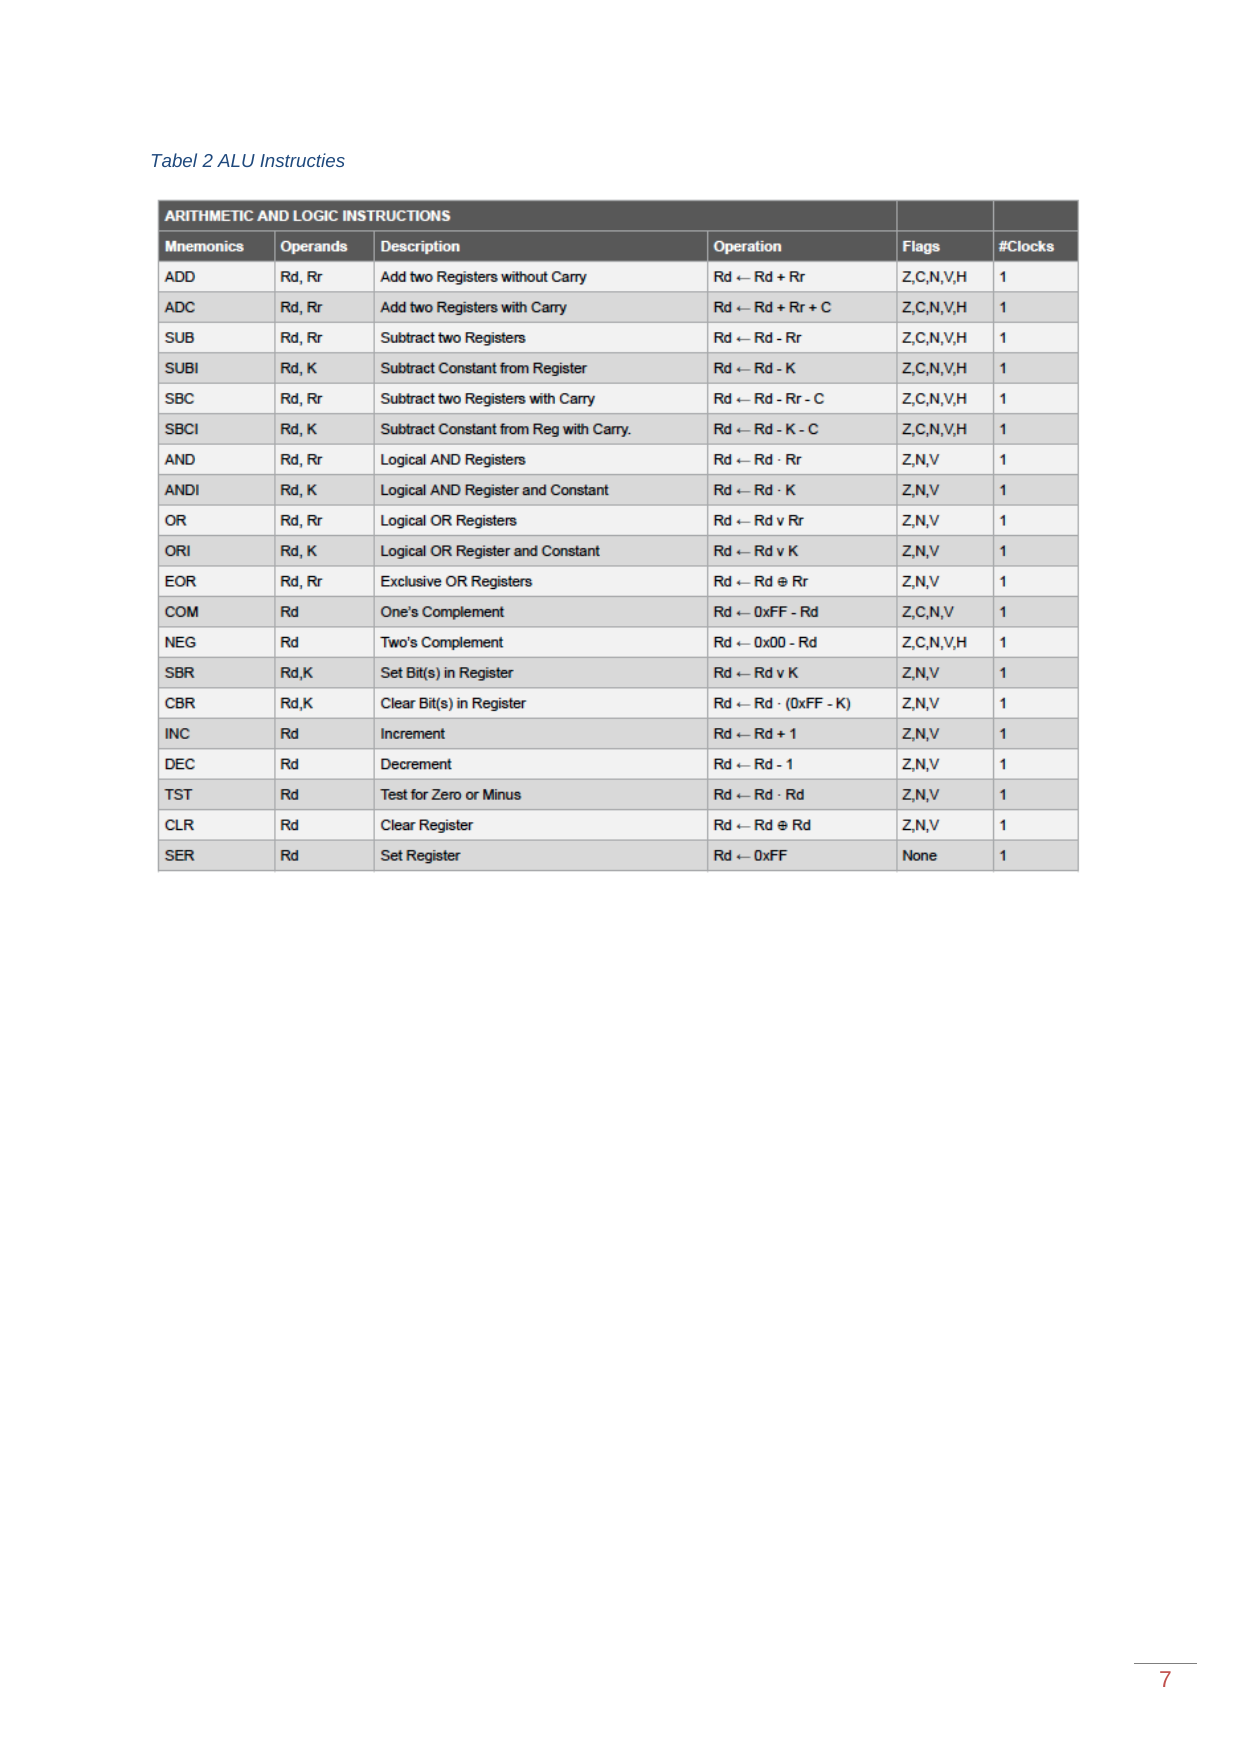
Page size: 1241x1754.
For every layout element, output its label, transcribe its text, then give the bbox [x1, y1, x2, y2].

picture [150, 192, 1091, 878]
text Tabel 2 ALU Instructies [150, 150, 1090, 172]
